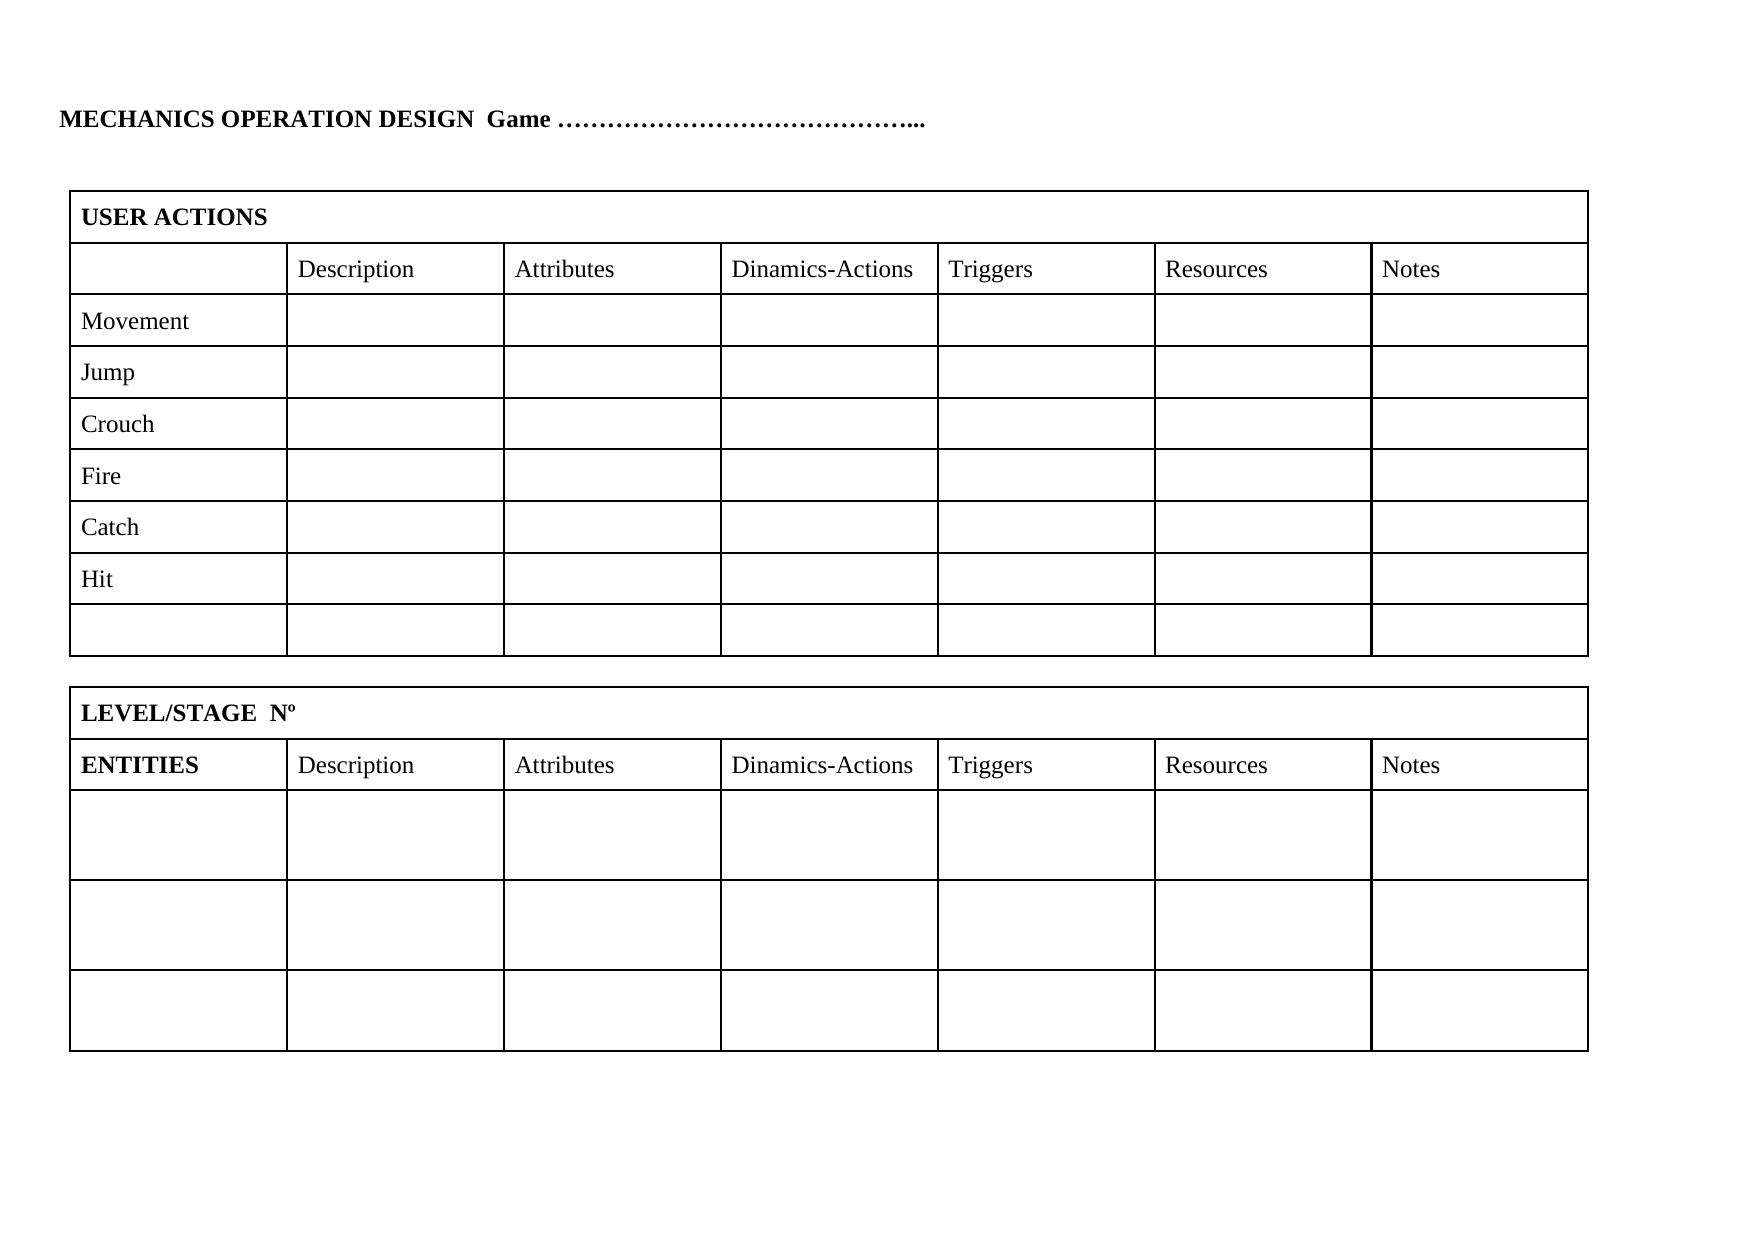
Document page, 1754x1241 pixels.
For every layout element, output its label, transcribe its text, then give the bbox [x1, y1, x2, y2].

table_cell [722, 502, 937, 552]
table_cell [505, 450, 720, 500]
table_cell [505, 791, 720, 879]
table_cell [1156, 295, 1370, 345]
table_cell [505, 554, 720, 603]
table_cell [1156, 450, 1370, 500]
table_cell Resources [1156, 244, 1370, 293]
table_cell ENTITIES [71, 740, 286, 789]
table_cell [1373, 347, 1587, 397]
table_cell [939, 605, 1154, 655]
table_cell [1373, 554, 1587, 603]
table_cell [1156, 554, 1370, 603]
table_cell [288, 971, 503, 1050]
table_cell [939, 347, 1154, 397]
table_cell [1373, 295, 1587, 345]
table_cell [1373, 450, 1587, 500]
table_cell [505, 881, 720, 969]
table_cell Dinamics-Actions [722, 740, 937, 789]
table_cell [722, 347, 937, 397]
table_cell [722, 971, 937, 1050]
table_header USER ACTIONS [71, 192, 1587, 242]
table_cell [505, 502, 720, 552]
table_cell [1156, 347, 1370, 397]
table_cell Triggers [939, 740, 1154, 789]
table_cell Notes [1373, 244, 1587, 293]
table_cell [288, 881, 503, 969]
table_cell [939, 450, 1154, 500]
table_cell [939, 971, 1154, 1050]
table_header LEVEL/STAGE Nº [71, 688, 1587, 737]
table_cell [722, 791, 937, 879]
table_cell [1156, 971, 1370, 1050]
table_cell Description [288, 244, 503, 293]
table_cell [71, 881, 286, 969]
table_cell Resources [1156, 740, 1370, 789]
table_cell [722, 554, 937, 603]
table_cell [722, 450, 937, 500]
table_cell [288, 554, 503, 603]
table_cell [939, 791, 1154, 879]
table_cell Movement [71, 295, 286, 345]
table_cell [288, 450, 503, 500]
table_cell Attributes [505, 740, 720, 789]
text MECHANICS OPERATION DESIGN Game ……………………………………... [59, 104, 1695, 132]
table_cell [505, 295, 720, 345]
table_cell [505, 971, 720, 1050]
table_cell [505, 605, 720, 655]
table_cell [71, 244, 286, 293]
table_cell [1373, 881, 1587, 969]
table_cell Hit [71, 554, 286, 603]
table_cell [939, 554, 1154, 603]
table_cell [1156, 502, 1370, 552]
table_cell Description [288, 740, 503, 789]
table_cell [505, 399, 720, 448]
table_cell [1156, 791, 1370, 879]
table_cell [288, 502, 503, 552]
table_cell [288, 605, 503, 655]
table_cell [939, 881, 1154, 969]
table_cell [722, 605, 937, 655]
table_cell [288, 791, 503, 879]
table_cell Dinamics-Actions [722, 244, 937, 293]
table_cell [1156, 605, 1370, 655]
table_cell [939, 295, 1154, 345]
table_cell [722, 881, 937, 969]
table_cell [1373, 791, 1587, 879]
table_cell [1156, 399, 1370, 448]
table_cell [1156, 881, 1370, 969]
table_cell [71, 605, 286, 655]
table_cell Fire [71, 450, 286, 500]
table_cell [1373, 399, 1587, 448]
table_cell Attributes [505, 244, 720, 293]
table_cell [939, 399, 1154, 448]
table_cell [722, 295, 937, 345]
table_cell [71, 791, 286, 879]
table_cell [722, 399, 937, 448]
table_cell [288, 399, 503, 448]
table_cell [288, 295, 503, 345]
table_cell Triggers [939, 244, 1154, 293]
table_cell [1373, 605, 1587, 655]
table_cell [1373, 971, 1587, 1050]
table_cell Crouch [71, 399, 286, 448]
table_cell Jump [71, 347, 286, 397]
table_cell [939, 502, 1154, 552]
table_cell [505, 347, 720, 397]
table_cell Notes [1373, 740, 1587, 789]
table_cell [288, 347, 503, 397]
table_cell [1373, 502, 1587, 552]
table_cell Catch [71, 502, 286, 552]
table_cell [71, 971, 286, 1050]
